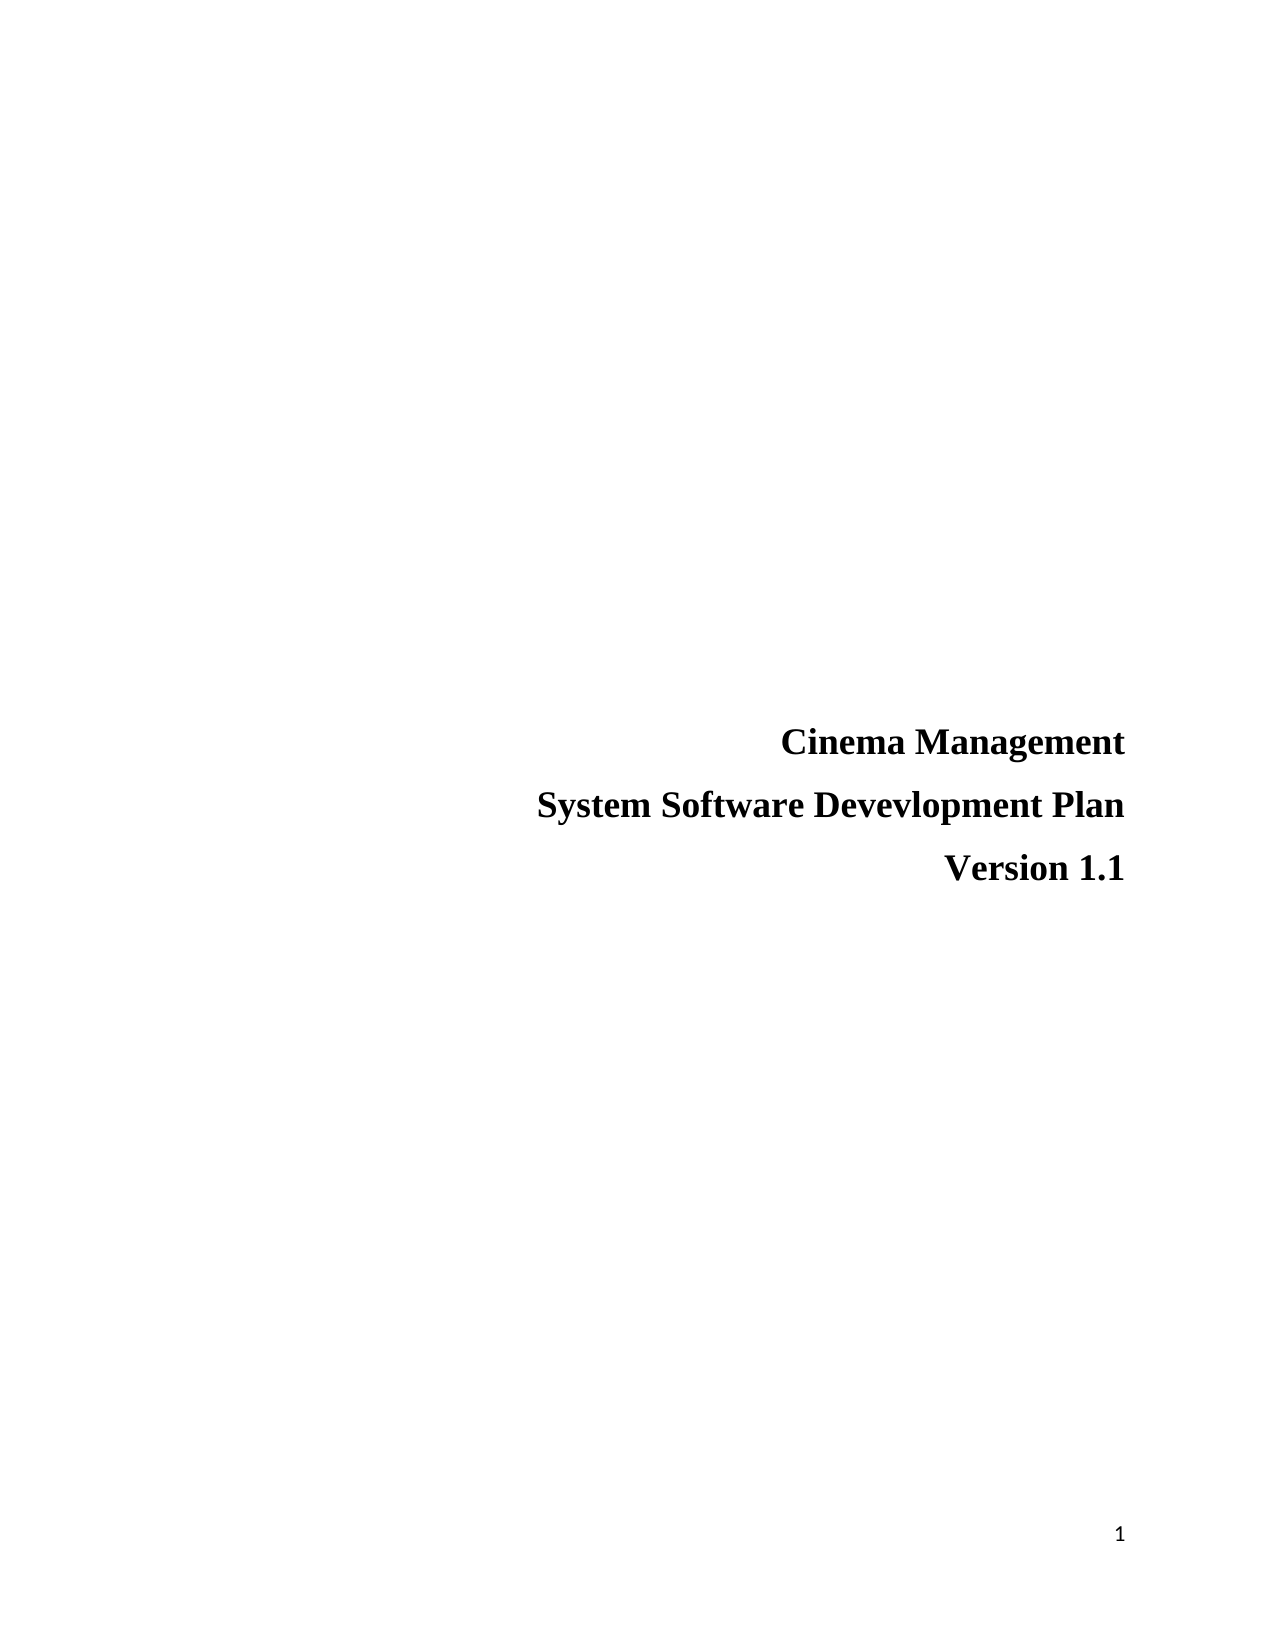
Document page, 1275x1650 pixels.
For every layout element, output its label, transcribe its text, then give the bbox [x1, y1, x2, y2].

text Version 1.1 [150, 846, 1125, 889]
text System Software Devevlopment Plan [150, 782, 1125, 825]
text Cinema Management [150, 719, 1125, 762]
